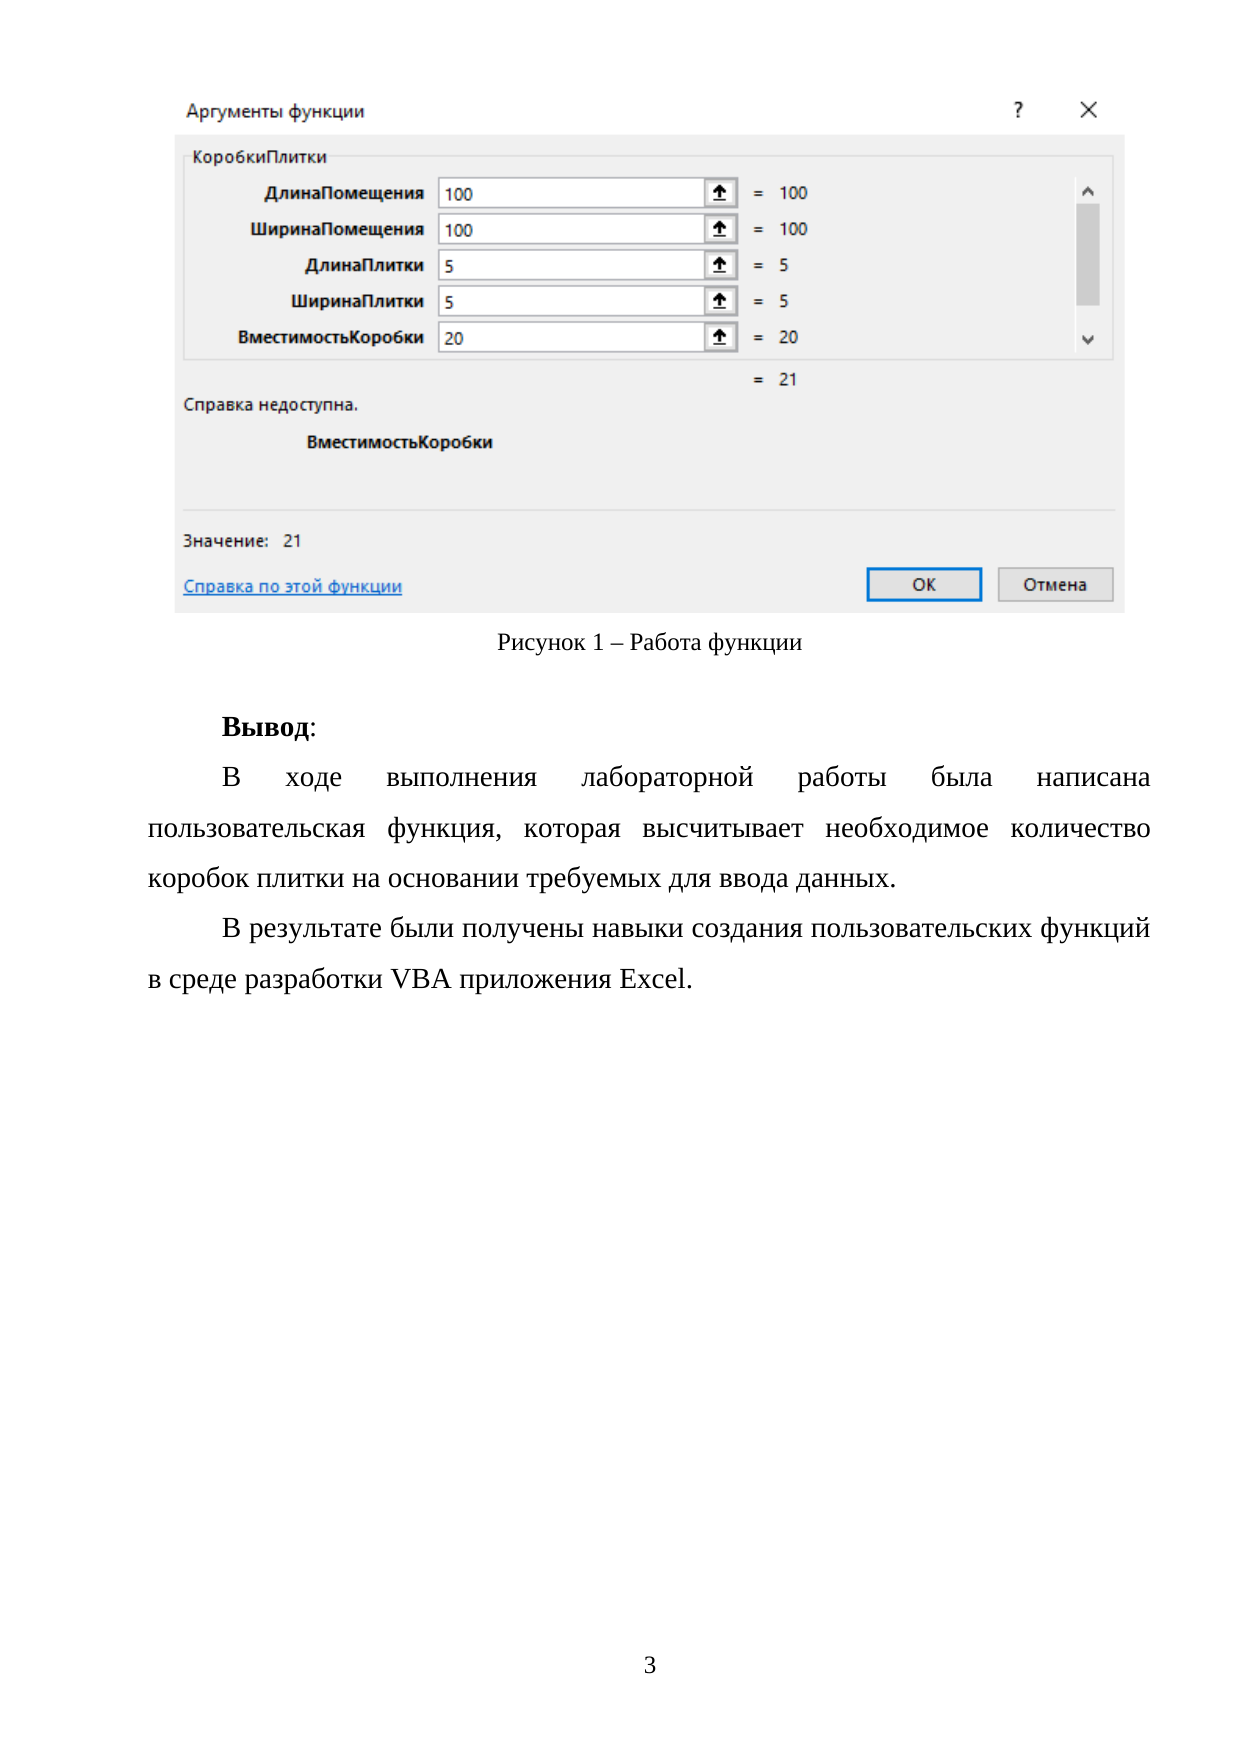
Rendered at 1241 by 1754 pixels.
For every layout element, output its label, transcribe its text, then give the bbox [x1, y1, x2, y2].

text Рисунок 1 – Работа функции [148, 627, 1152, 655]
picture [174, 88, 1125, 613]
text Вывод: [148, 709, 1152, 743]
text В ходе выполнения лабораторной работы была написана пользовательская функция, которая высчитывает необходимое количество коробок плитки на основании требуемых для ввода данных. [148, 759, 1152, 894]
text В результате были получены навыки создания пользовательских функций в среде разработки VBA приложения Excel. [148, 910, 1152, 994]
